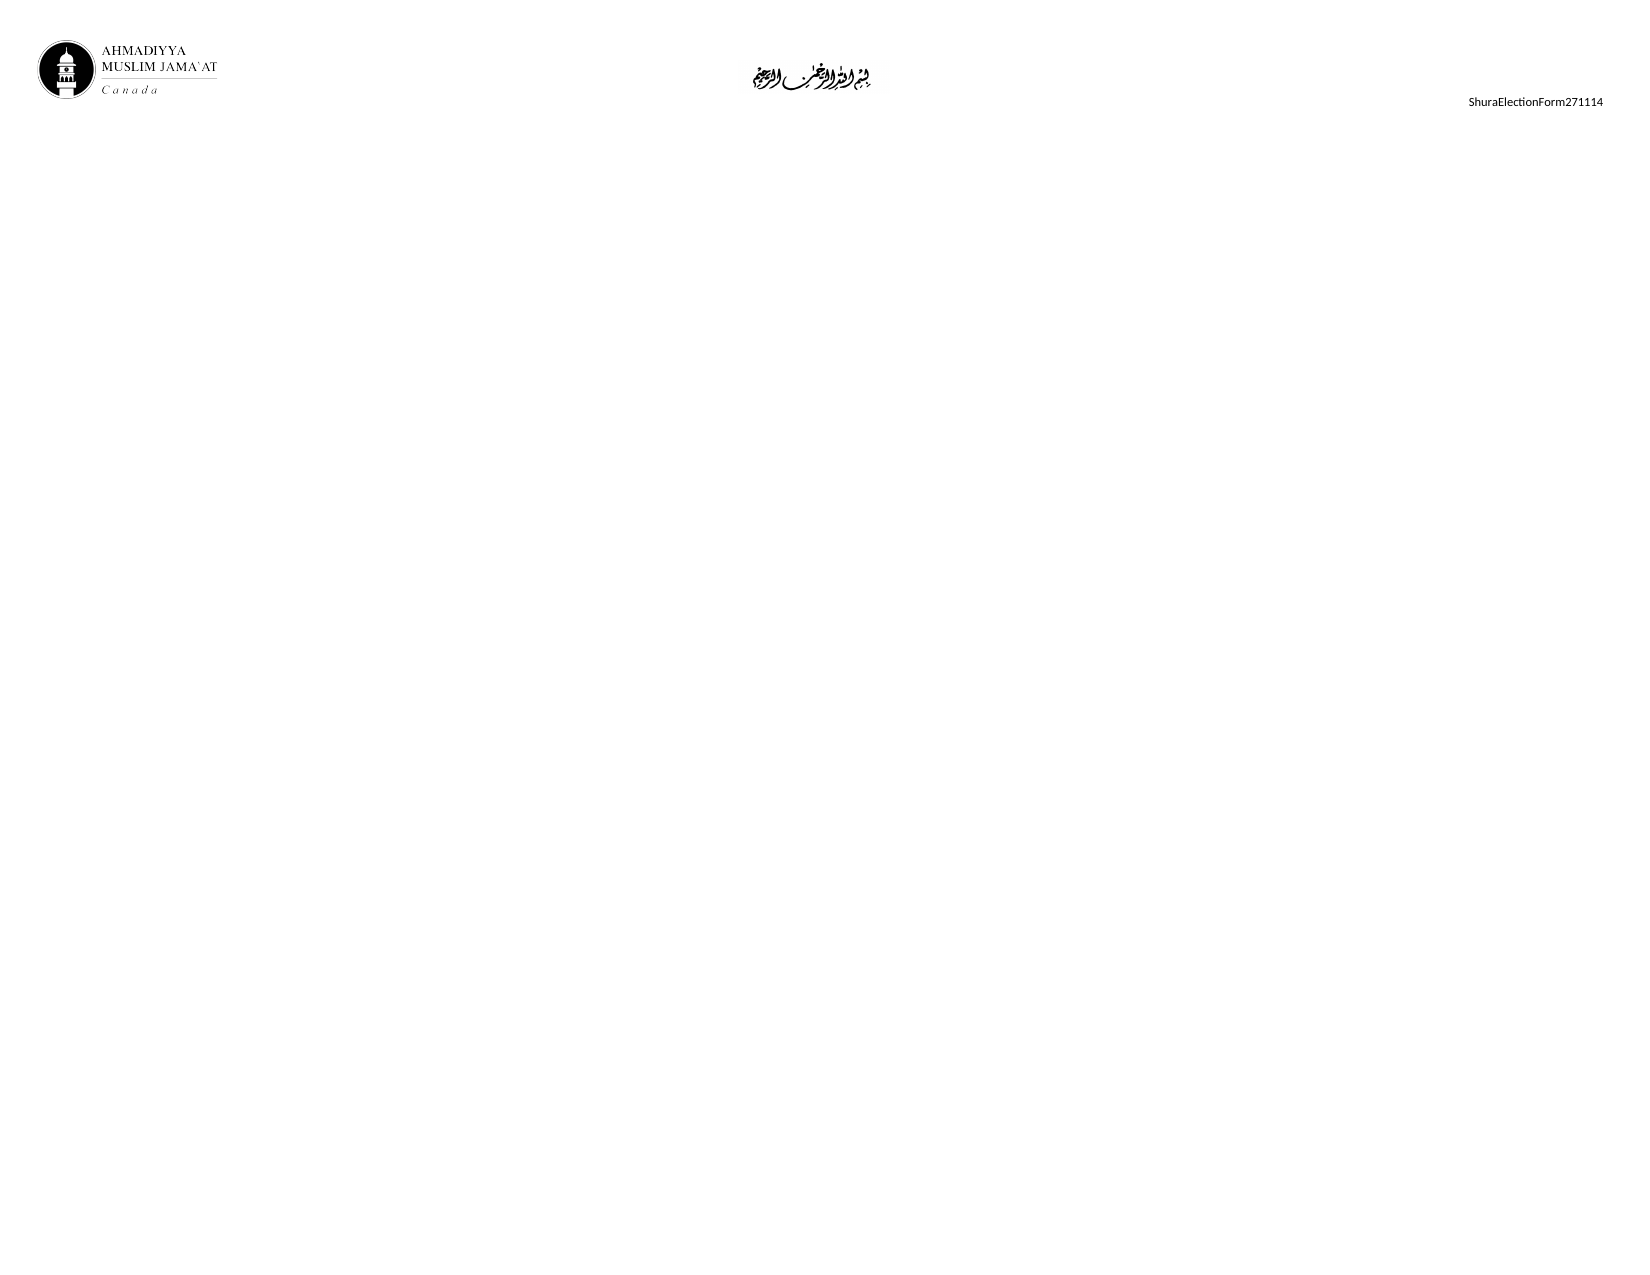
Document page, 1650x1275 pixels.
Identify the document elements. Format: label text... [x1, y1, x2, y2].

picture [737, 60, 890, 94]
text ShuraElectionForm271114 [37, 94, 1603, 109]
picture [37, 40, 218, 94]
